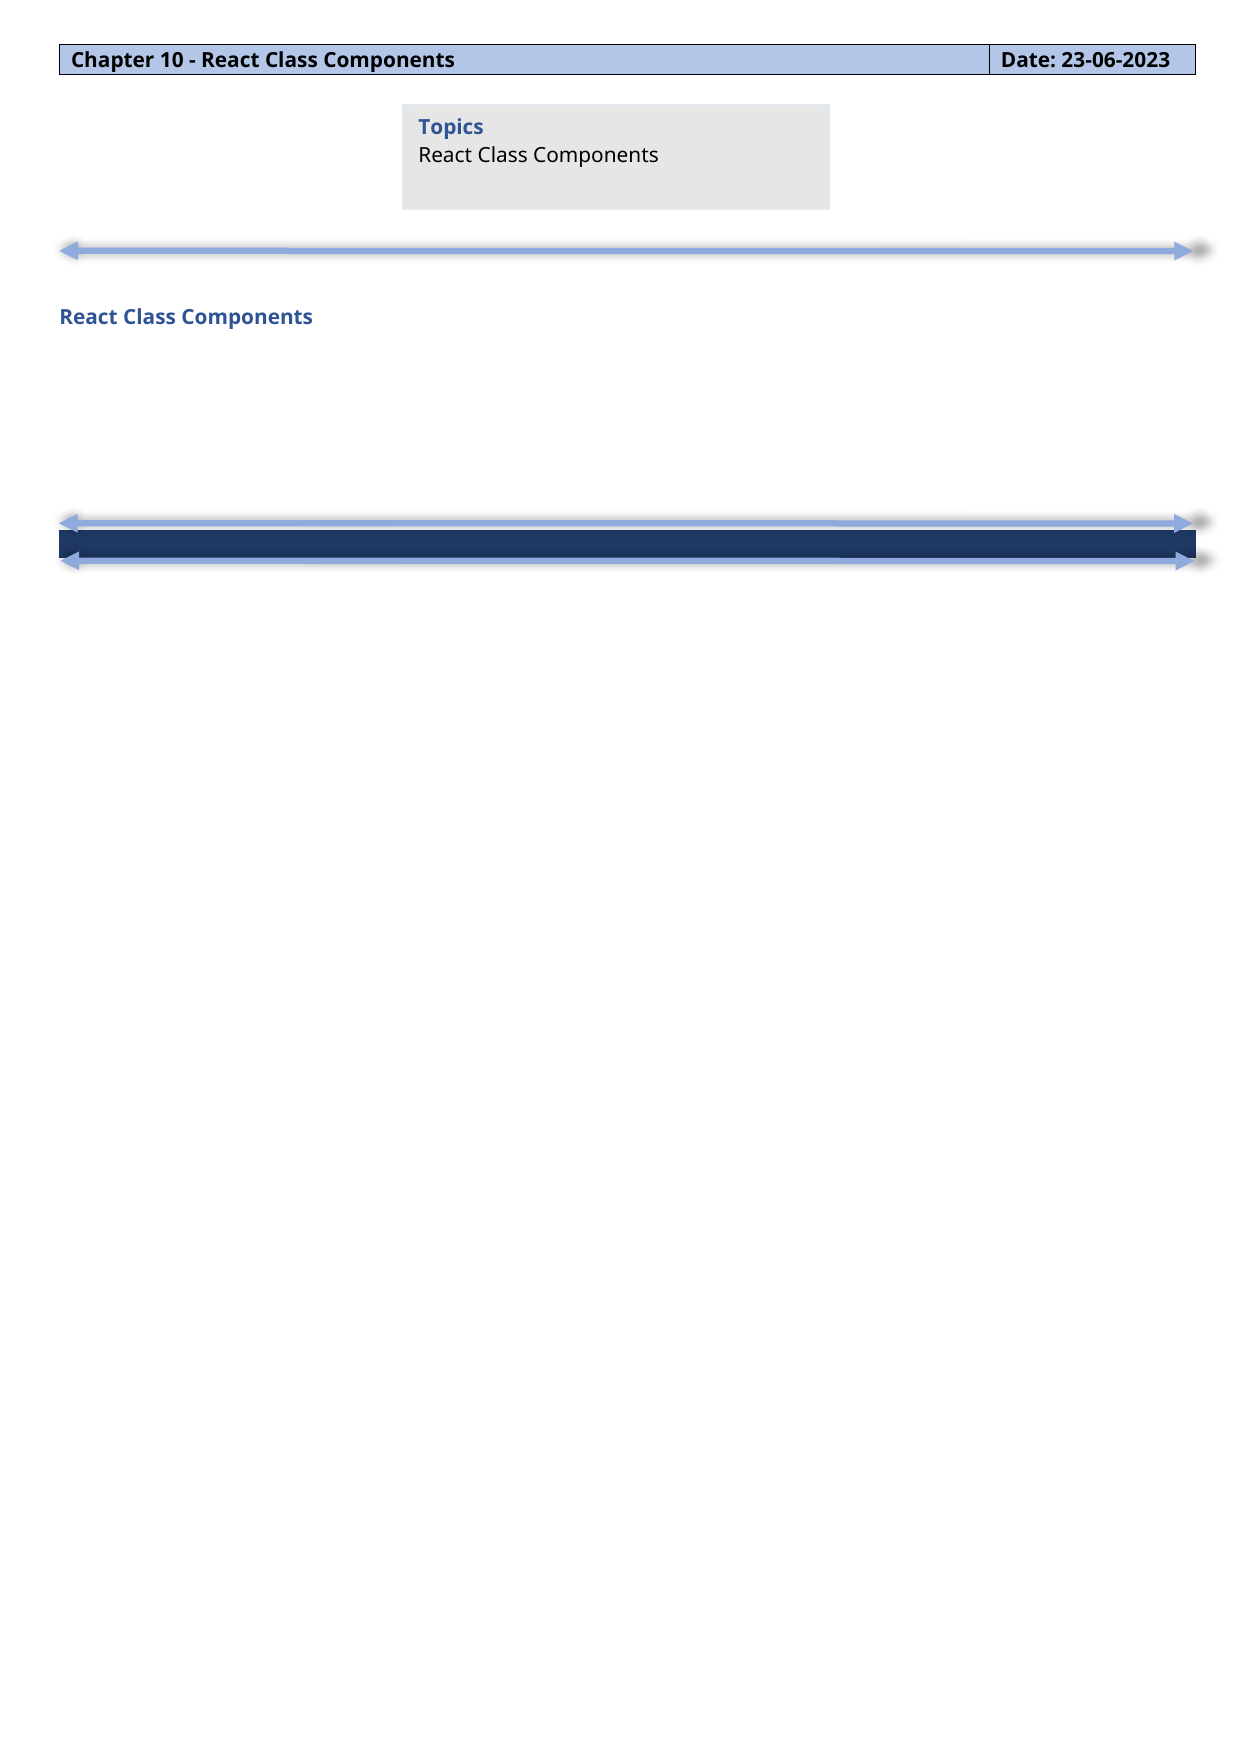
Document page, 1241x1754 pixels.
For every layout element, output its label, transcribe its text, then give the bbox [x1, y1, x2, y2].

subtitle React Class Components [59, 302, 1196, 331]
table_header Date: 23-06-2023 [990, 45, 1195, 74]
table_header Chapter 10 - React Class Components [60, 45, 989, 74]
